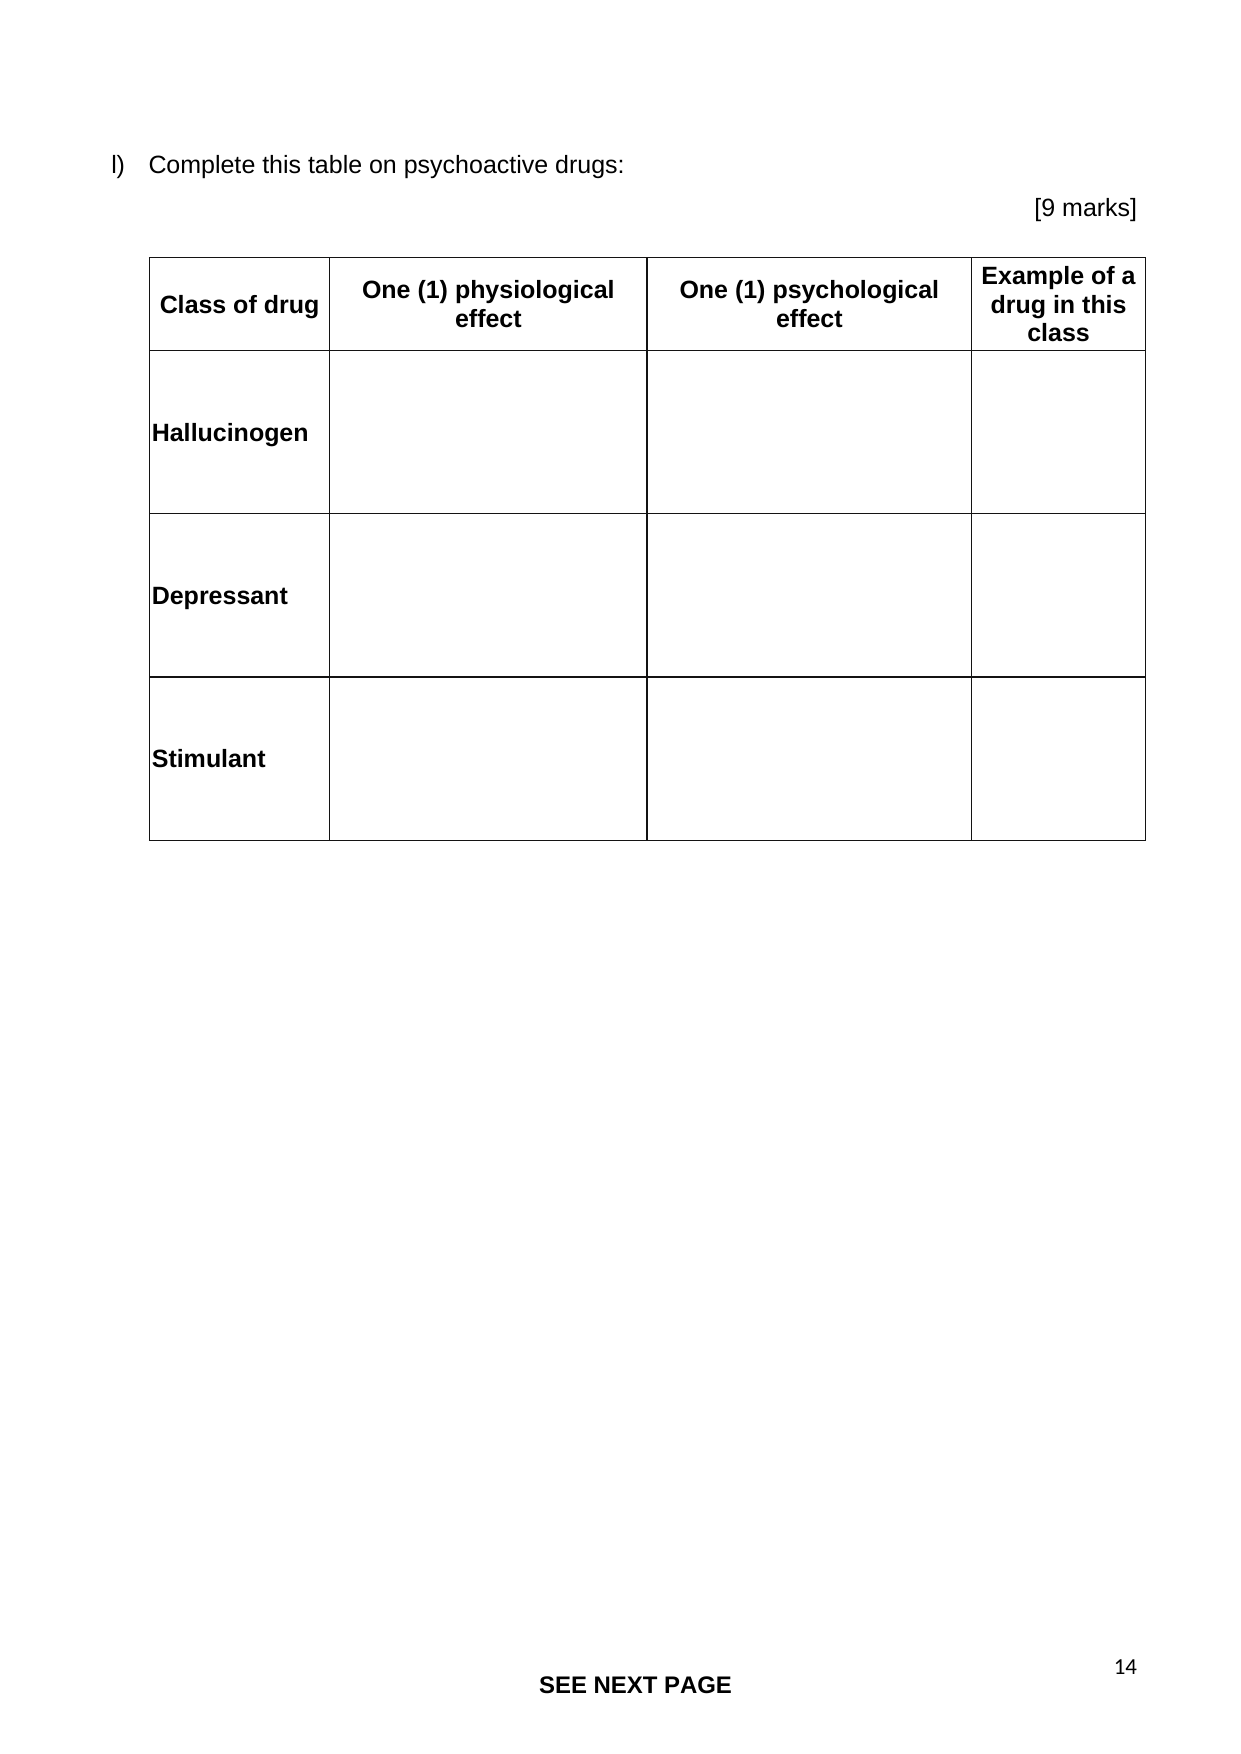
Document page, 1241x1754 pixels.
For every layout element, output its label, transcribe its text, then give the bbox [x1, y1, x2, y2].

table_cell [972, 351, 1145, 513]
table_cell [330, 678, 646, 840]
table_cell [648, 514, 971, 676]
table_cell Stimulant [150, 678, 329, 840]
table_cell [330, 351, 646, 513]
table_header One (1) physiological effect [330, 258, 646, 349]
table_header One (1) psychological effect [648, 258, 971, 349]
table_cell Depressant [150, 514, 329, 676]
text [9 marks] [149, 193, 1137, 222]
table_header Class of drug [150, 258, 329, 349]
table_cell [972, 514, 1145, 676]
table_header Example of a drug in this class [972, 258, 1145, 349]
list Complete this table on psychoactive drugs: [111, 150, 1137, 179]
table_cell [648, 351, 971, 513]
table_cell Hallucinogen [150, 351, 329, 513]
table_cell [648, 678, 971, 840]
table_cell [972, 678, 1145, 840]
table_cell [330, 514, 646, 676]
